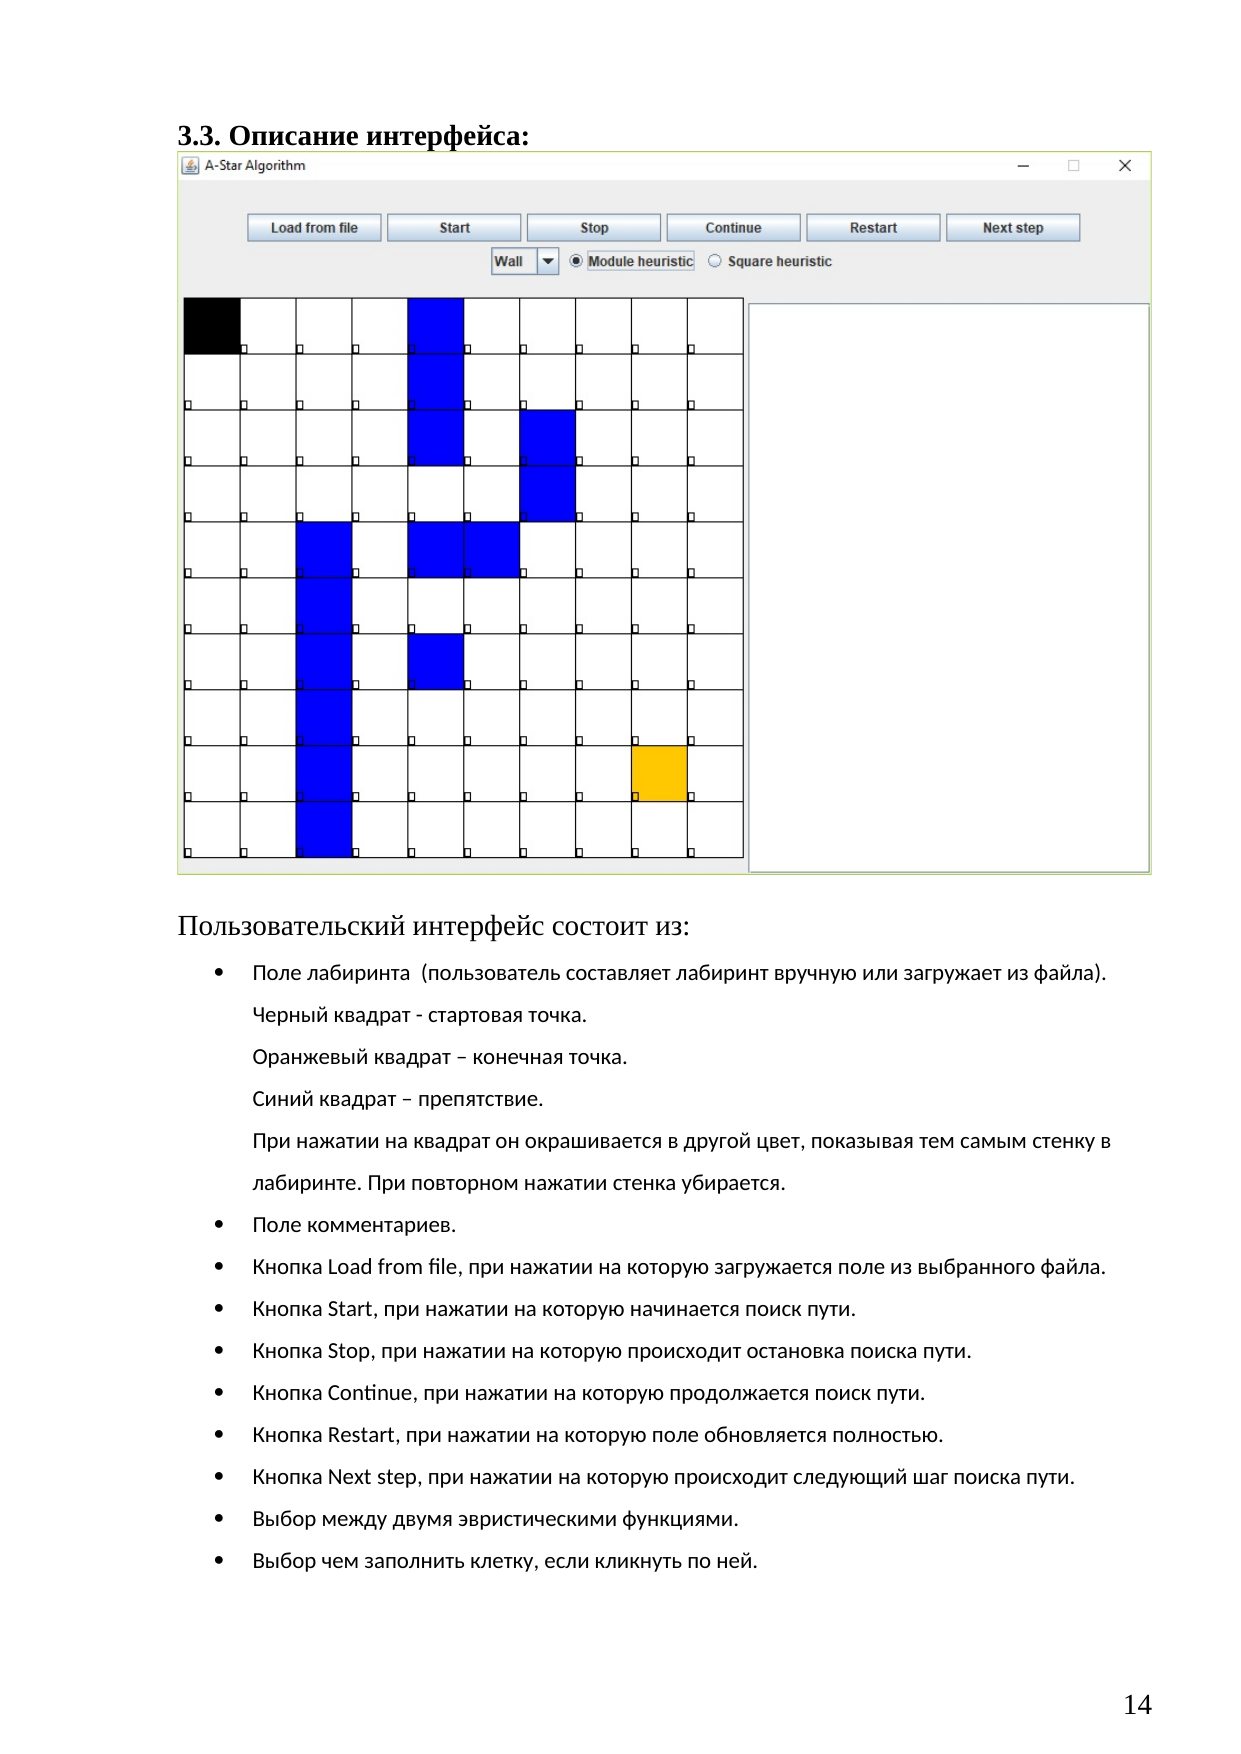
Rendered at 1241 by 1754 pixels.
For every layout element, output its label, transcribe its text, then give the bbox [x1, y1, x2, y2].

list Кнопка Stop, при нажатии на которую происходит остановка поиска пути. [215, 1336, 1152, 1364]
list Кнопка Restart, при нажатии на которую поле обновляется полностью. [215, 1420, 1152, 1448]
picture [177, 151, 1152, 875]
list Черный квадрат - стартовая точка. [252, 1001, 1152, 1028]
list Кнопка Continue, при нажатии на которую продолжается поиск пути. [215, 1378, 1152, 1406]
text Пользовательский интерфейс состоит из: [177, 908, 1152, 942]
list Поле комментариев. [215, 1210, 1152, 1238]
list При нажатии на квадрат он окрашивается в другой цвет, показывая тем самым стенку в лабиринте. При повторном нажатии стенка убирается. [252, 1126, 1152, 1196]
list Синий квадрат – препятствие. [252, 1084, 1152, 1112]
list Выбор между двумя эвристическими функциями. [215, 1504, 1152, 1532]
list Поле лабиринта (пользователь составляет лабиринт вручную или загружает из файла). [215, 958, 1152, 987]
list Кнопка Start, при нажатии на которую начинается поиск пути. [215, 1294, 1152, 1322]
list Выбор чем заполнить клетку, если кликнуть по ней. [215, 1546, 1152, 1574]
list Оранжевый квадрат – конечная точка. [252, 1042, 1152, 1071]
text 3.3. Описание интерфейса: [177, 118, 1152, 151]
list Кнопка Next step, при нажатии на которую происходит следующий шаг поиска пути. [215, 1462, 1152, 1490]
list Кнопка Load from file, при нажатии на которую загружается поле из выбранного файла. [215, 1252, 1152, 1280]
